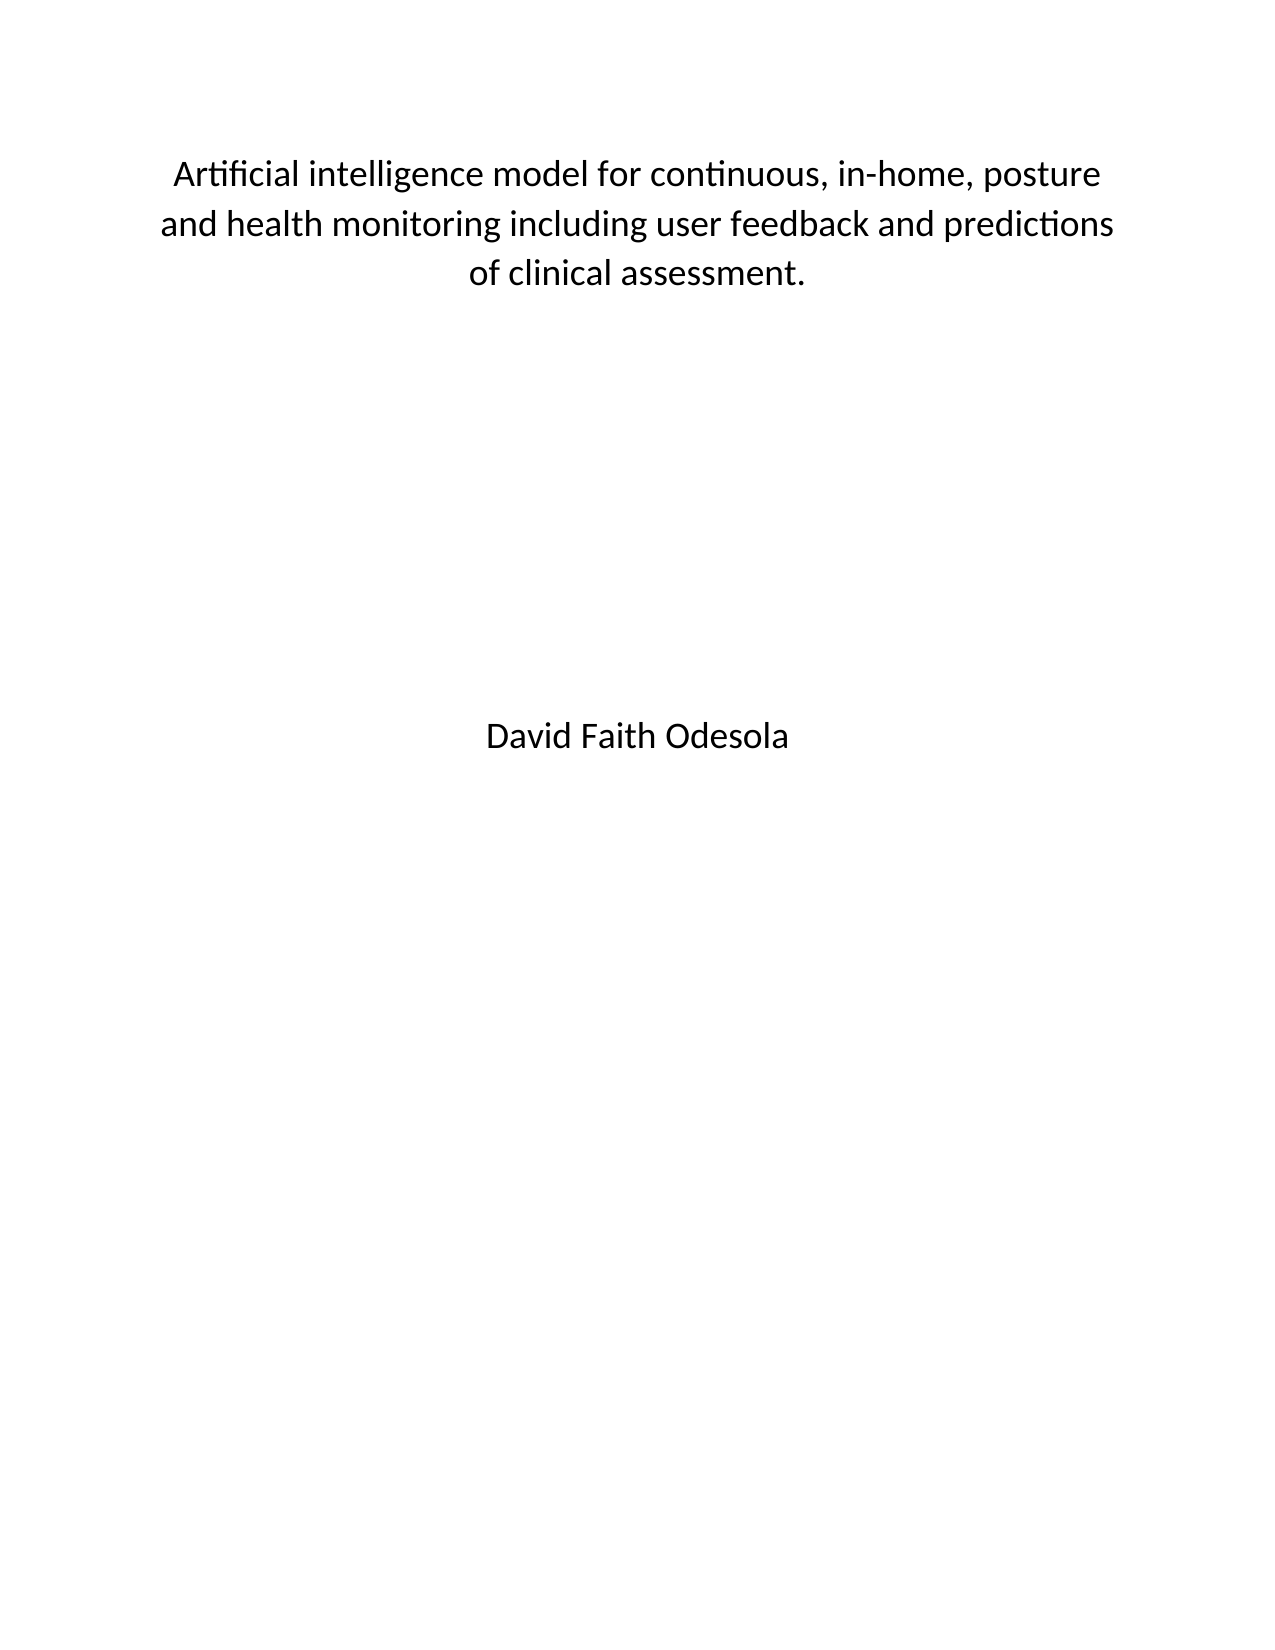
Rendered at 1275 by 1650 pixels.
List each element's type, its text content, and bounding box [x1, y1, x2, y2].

text David Faith Odesola [150, 712, 1125, 758]
text Artificial intelligence model for continuous, in-home, posture and health monitoring including user feedback and predictions of clinical assessment. [150, 150, 1125, 295]
